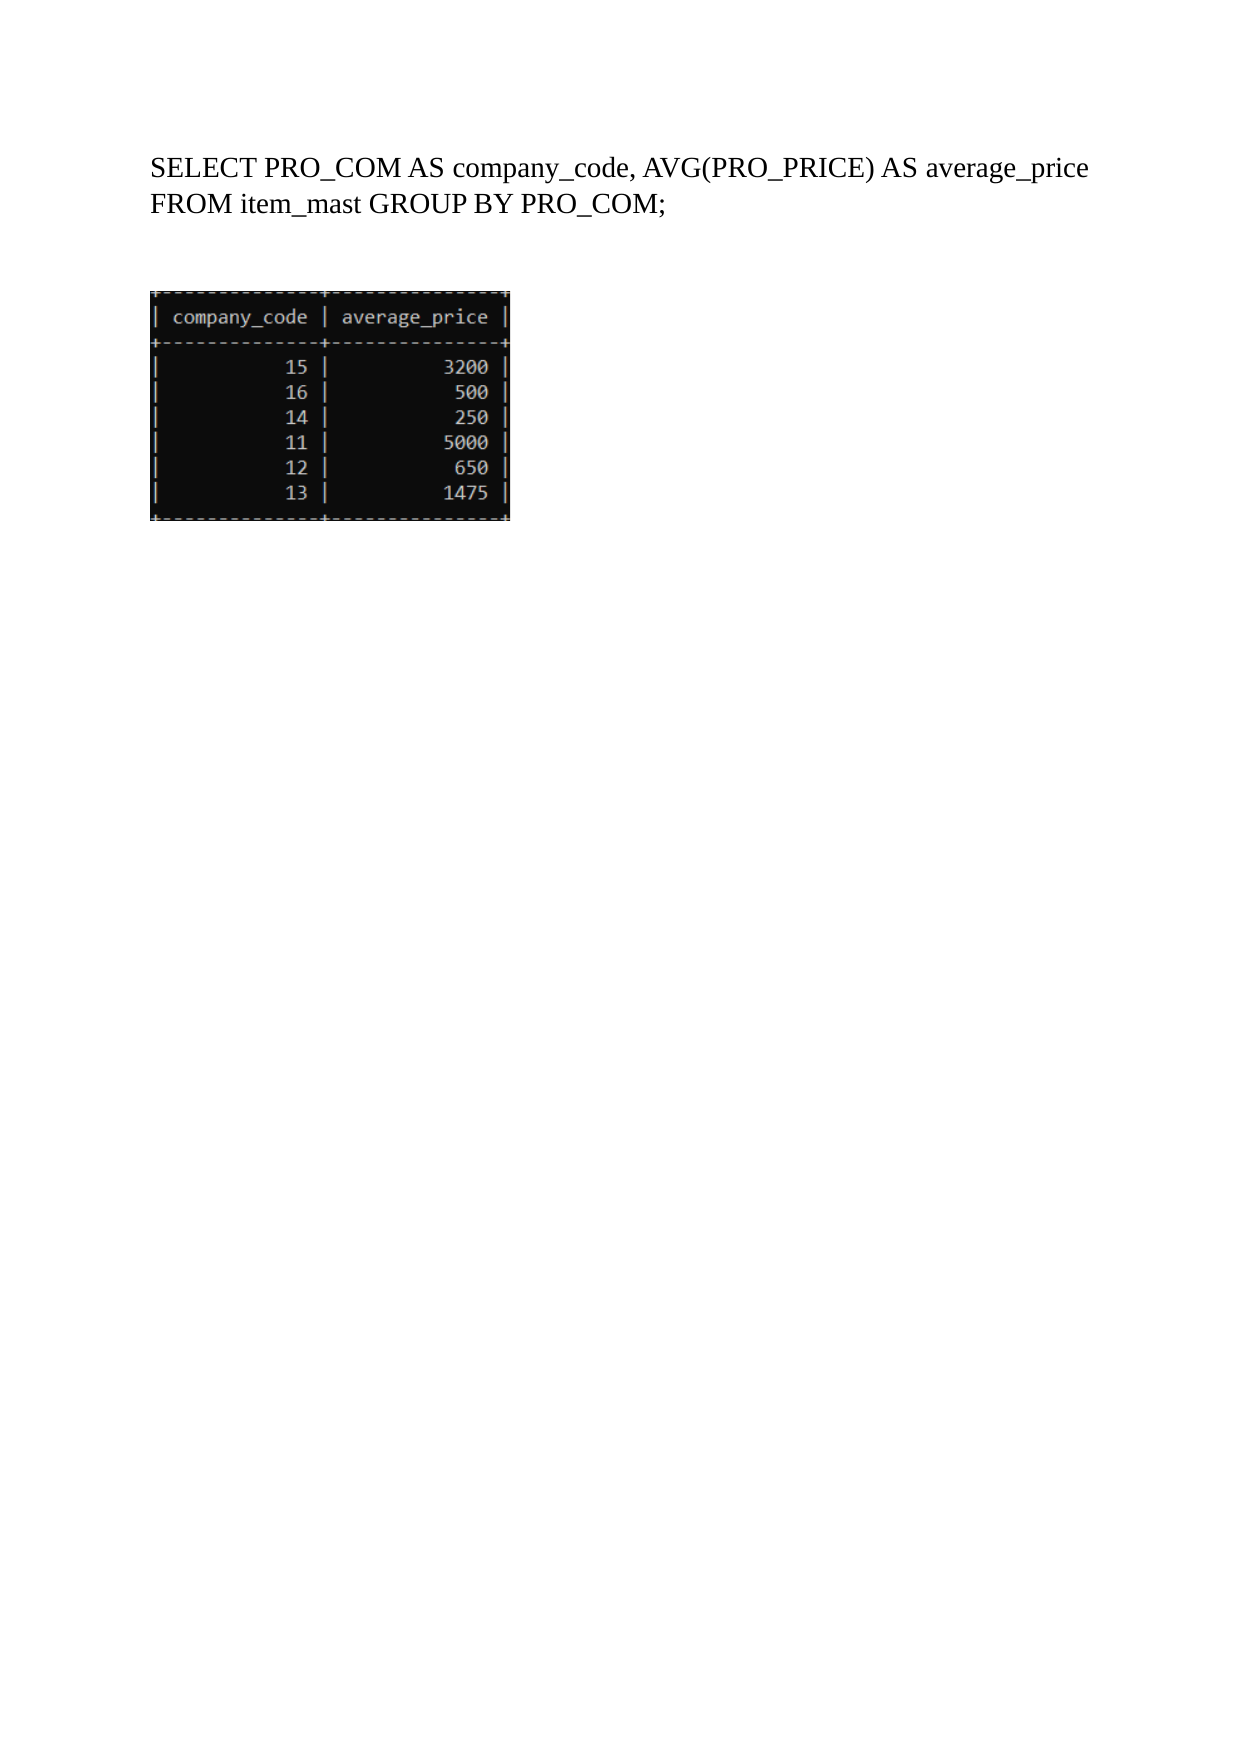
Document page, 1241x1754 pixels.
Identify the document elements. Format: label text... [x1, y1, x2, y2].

text SELECT PRO_COM AS company_code, AVG(PRO_PRICE) AS average_price FROM item_mast GROUP BY PRO_COM; [150, 150, 1090, 220]
picture [150, 291, 511, 521]
